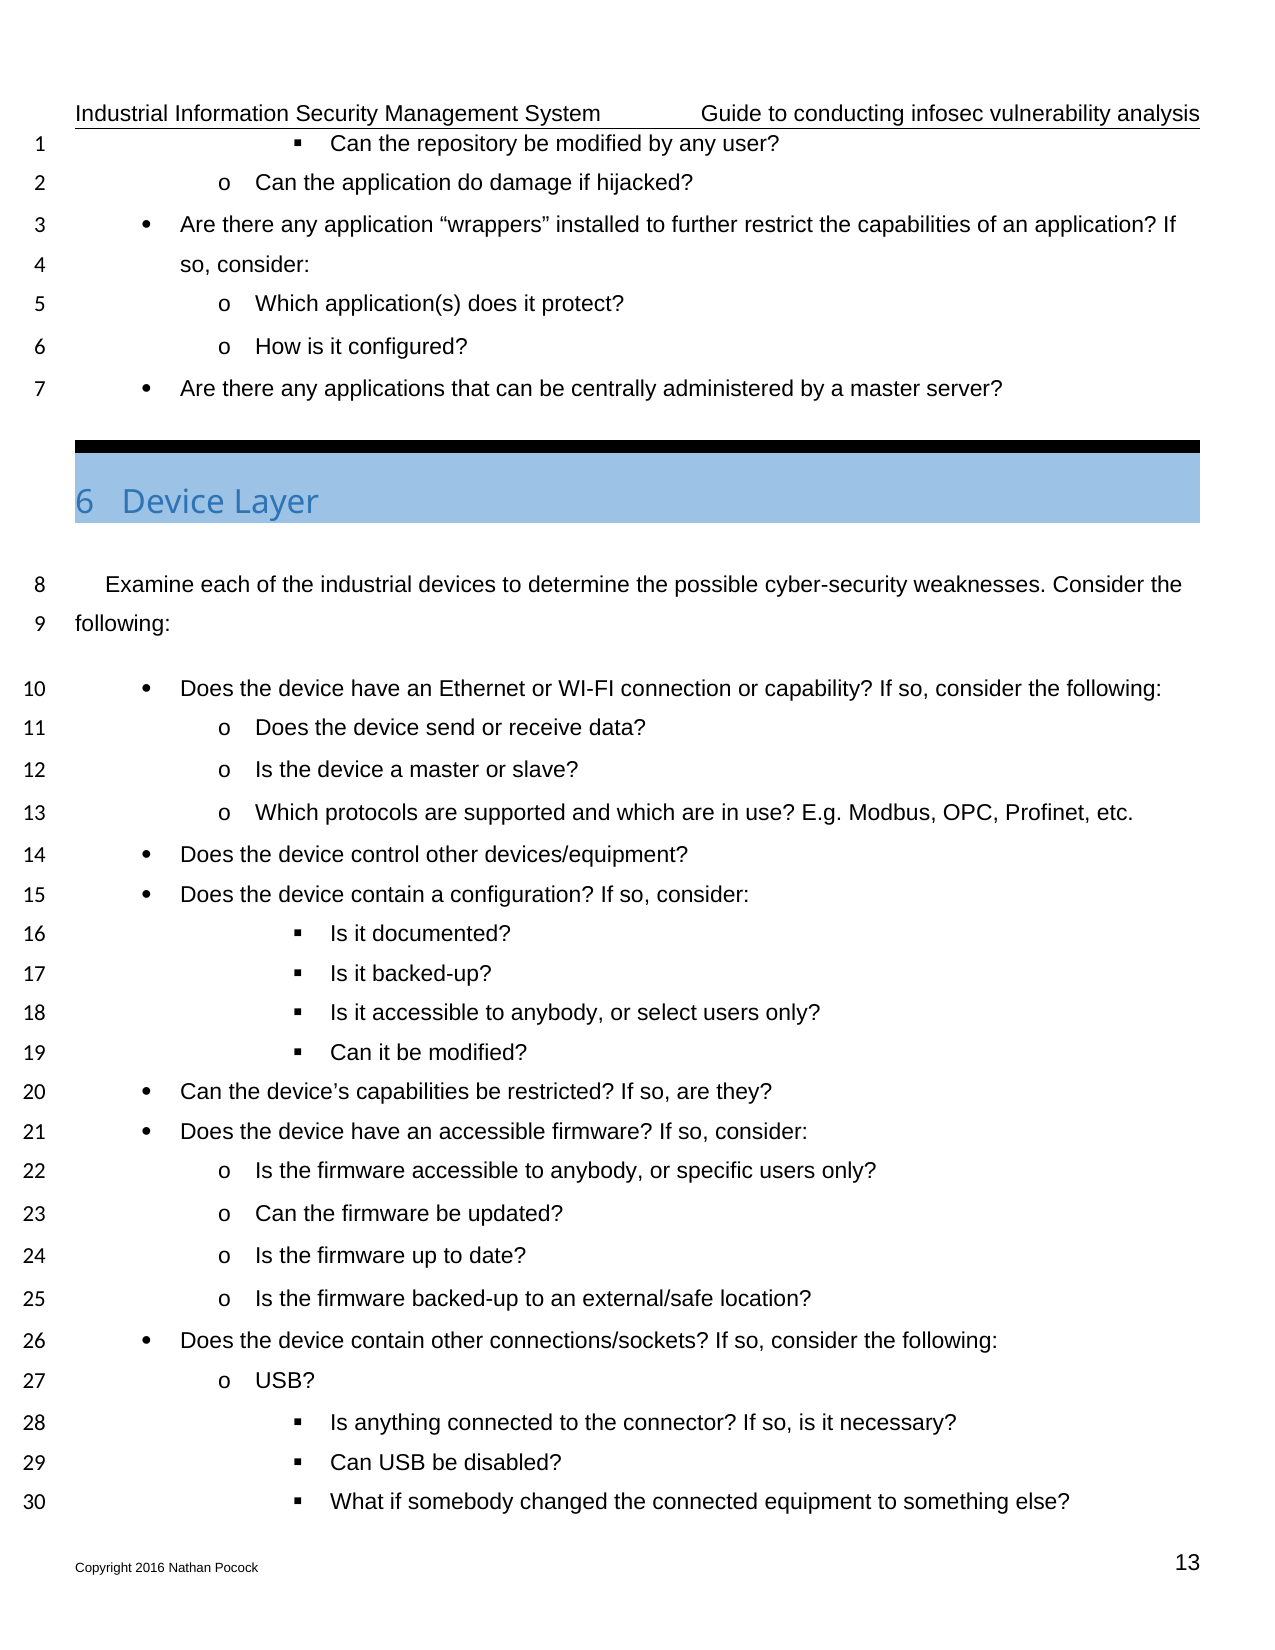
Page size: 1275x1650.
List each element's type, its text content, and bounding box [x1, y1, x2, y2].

list Is the firmware accessible to anybody, or specific users only? [217, 1157, 1200, 1186]
list Is the device a master or slave? [217, 756, 1200, 785]
list Is anything connected to the connector? If so, is it necessary? [292, 1409, 1200, 1436]
list Does the device have an accessible firmware? If so, consider: [142, 1118, 1200, 1144]
list Is the firmware up to date? [217, 1242, 1200, 1271]
list Is it documented? [292, 920, 1200, 947]
list Does the device contain other connections/sockets? If so, consider the following: [142, 1327, 1200, 1354]
list Can the device’s capabilities be restricted? If so, are they? [142, 1078, 1200, 1105]
list Can the repository be modified by any user? [292, 129, 1200, 156]
list Is it accessible to anybody, or select users only? [292, 999, 1200, 1026]
list What if somebody changed the connected equipment to something else? [292, 1488, 1200, 1514]
list Are there any application “wrappers” installed to further restrict the capabilities of an application? If so, consider: [142, 211, 1200, 277]
list Is it backed-up? [292, 960, 1200, 986]
text Examine each of the industrial devices to determine the possible cyber-security weaknesses. Consider the following: [75, 571, 1200, 636]
list Can the firmware be updated? [217, 1200, 1200, 1228]
list How is it configured? [217, 333, 1200, 361]
list Can it be modified? [292, 1039, 1200, 1065]
list Which application(s) does it protect? [217, 290, 1200, 319]
subtitle Device Layer [75, 453, 1200, 523]
list Does the device contain a configuration? If so, consider: [142, 881, 1200, 907]
list Does the device send or receive data? [217, 714, 1200, 742]
list Are there any applications that can be centrally administered by a master server? [142, 375, 1200, 402]
list Which protocols are supported and which are in use? E.g. Modbus, OPC, Profinet, etc. [217, 799, 1200, 827]
list Can USB be disabled? [292, 1449, 1200, 1475]
list Does the device control other devices/equipment? [142, 841, 1200, 868]
list Can the application do damage if hijacked? [217, 169, 1200, 197]
list Is the firmware backed-up to an external/safe location? [217, 1285, 1200, 1313]
list Does the device have an Ethernet or WI-FI connection or capability? If so, consider the following: [142, 674, 1200, 701]
list USB? [217, 1367, 1200, 1395]
